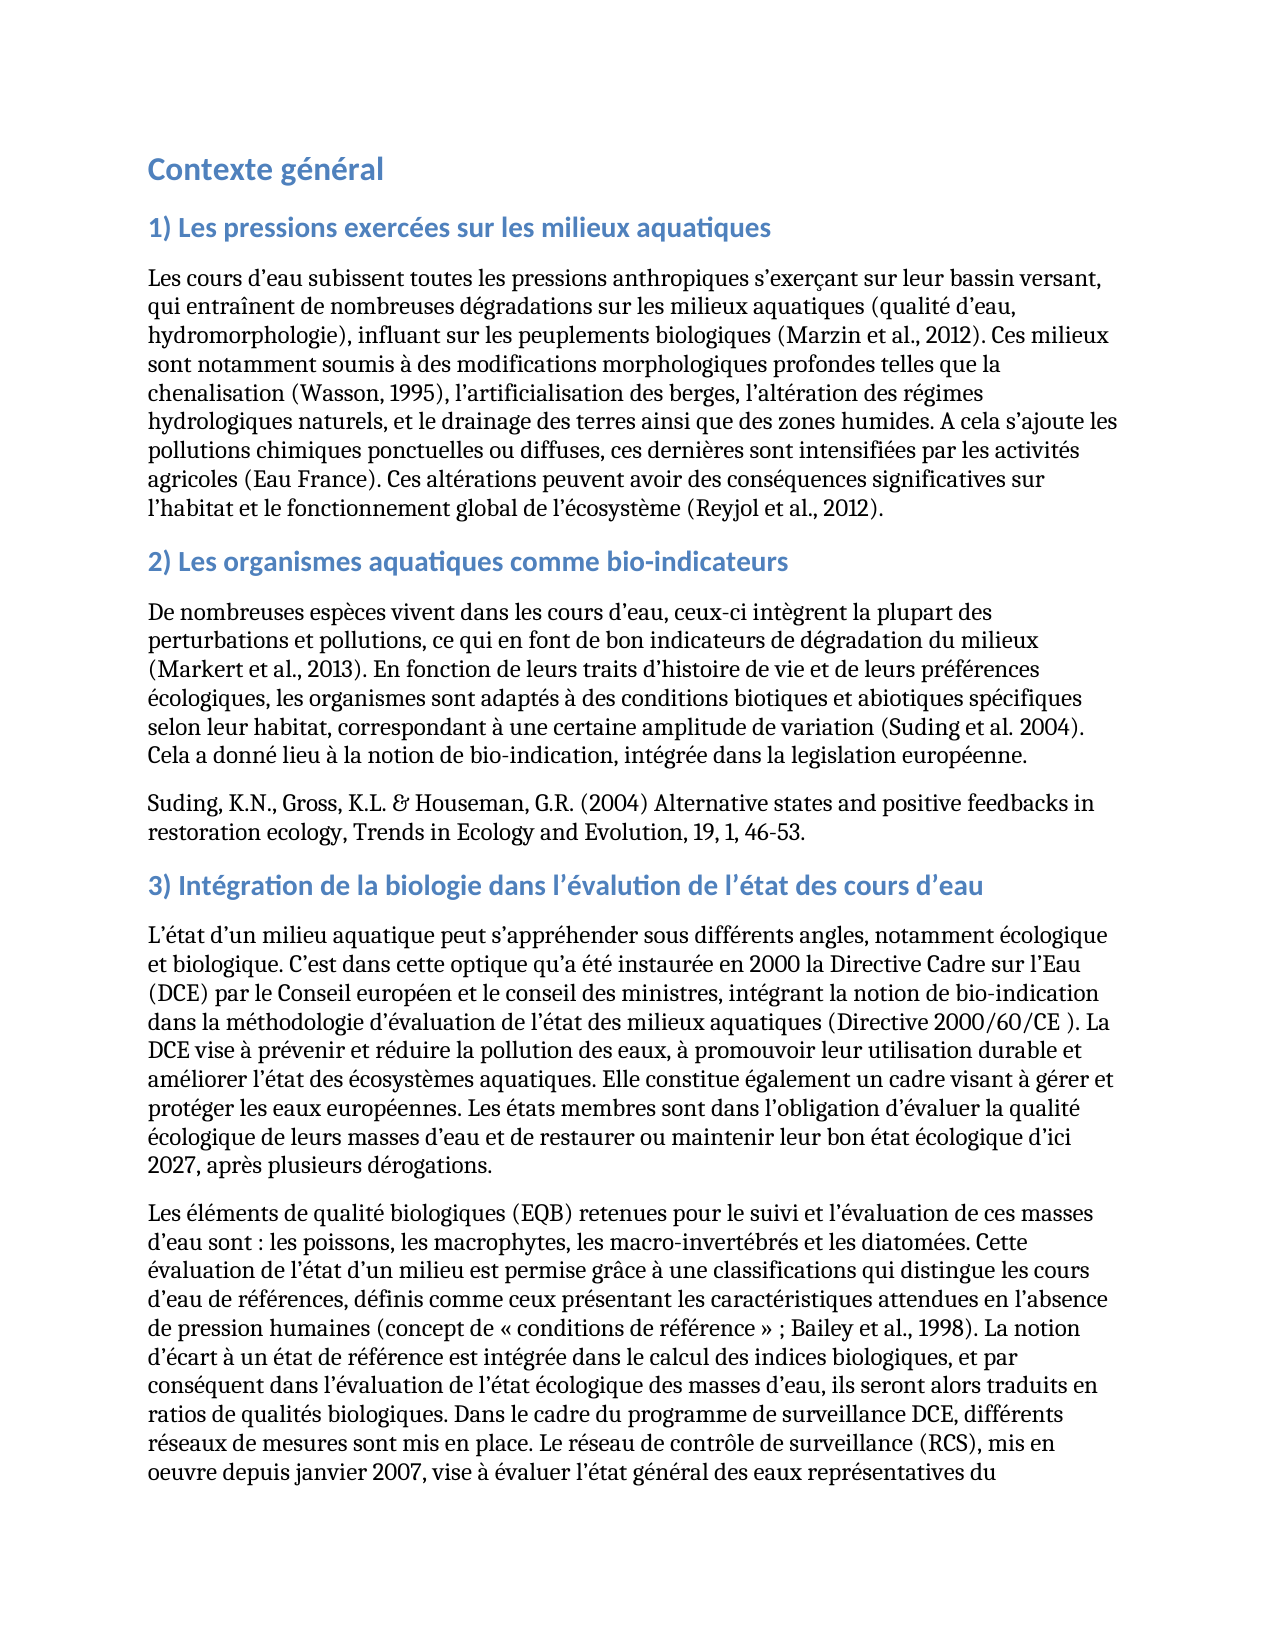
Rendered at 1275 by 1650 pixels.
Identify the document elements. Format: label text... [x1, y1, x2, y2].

subtitle 2) Les organismes aquatiques comme bio-indicateurs [148, 543, 1127, 579]
subtitle 1) Les pressions exercées sur les milieux aquatiques [148, 209, 1127, 245]
text L’état d’un milieu aquatique peut s’appréhender sous différents angles, notamment écologique et biologique. C’est dans cette optique qu’a été instaurée en 2000 la Directive Cadre sur l’Eau (DCE) par le Conseil européen et le conseil des ministres, intégrant la notion de bio-indication dans la méthodologie d’évaluation de l’état des milieux aquatiques (Directive 2000/60/CE ). La DCE vise à prévenir et réduire la pollution des eaux, à promouvoir leur utilisation durable et améliorer l’état des écosystèmes aquatiques. Elle constitue également un cadre visant à gérer et protéger les eaux européennes. Les états membres sont dans l’obligation d’évaluer la qualité écologique de leurs masses d’eau et de restaurer ou maintenir leur bon état écologique d’ici 2027, après plusieurs dérogations. [148, 921, 1127, 1180]
text Les cours d’eau subissent toutes les pressions anthropiques s’exerçant sur leur bassin versant, qui entraînent de nombreuses dégradations sur les milieux aquatiques (qualité d’eau, hydromorphologie), influant sur les peuplements biologiques (Marzin et al., 2012). Ces milieux sont notamment soumis à des modifications morphologiques profondes telles que la chenalisation (Wasson, 1995), l’artificialisation des berges, l’altération des régimes hydrologiques naturels, et le drainage des terres ainsi que des zones humides. A cela s’ajoute les pollutions chimiques ponctuelles ou diffuses, ces dernières sont intensifiées par les activités agricoles (Eau France). Ces altérations peuvent avoir des conséquences significatives sur l’habitat et le fonctionnement global de l’écosystème (Reyjol et al., 2012). [148, 263, 1127, 522]
subtitle Contexte général [148, 148, 1127, 188]
text Suding, K.N., Gross, K.L. & Houseman, G.R. (2004) Alternative states and positive feedbacks in restoration ecology, Trends in Ecology and Evolution, 19, 1, 46-53. [148, 789, 1127, 846]
text De nombreuses espèces vivent dans les cours d’eau, ceux-ci intègrent la plupart des perturbations et pollutions, ce qui en font de bon indicateurs de dégradation du milieux (Markert et al., 2013). En fonction de leurs traits d’histoire de vie et de leurs préférences écologiques, les organismes sont adaptés à des conditions biotiques et abiotiques spécifiques selon leur habitat, correspondant à une certaine amplitude de variation (Suding et al. 2004). Cela a donné lieu à la notion de bio-indication, intégrée dans la legislation européenne. [148, 597, 1127, 770]
subtitle 3) Intégration de la biologie dans l’évalution de l’état des cours d’eau [148, 867, 1127, 903]
